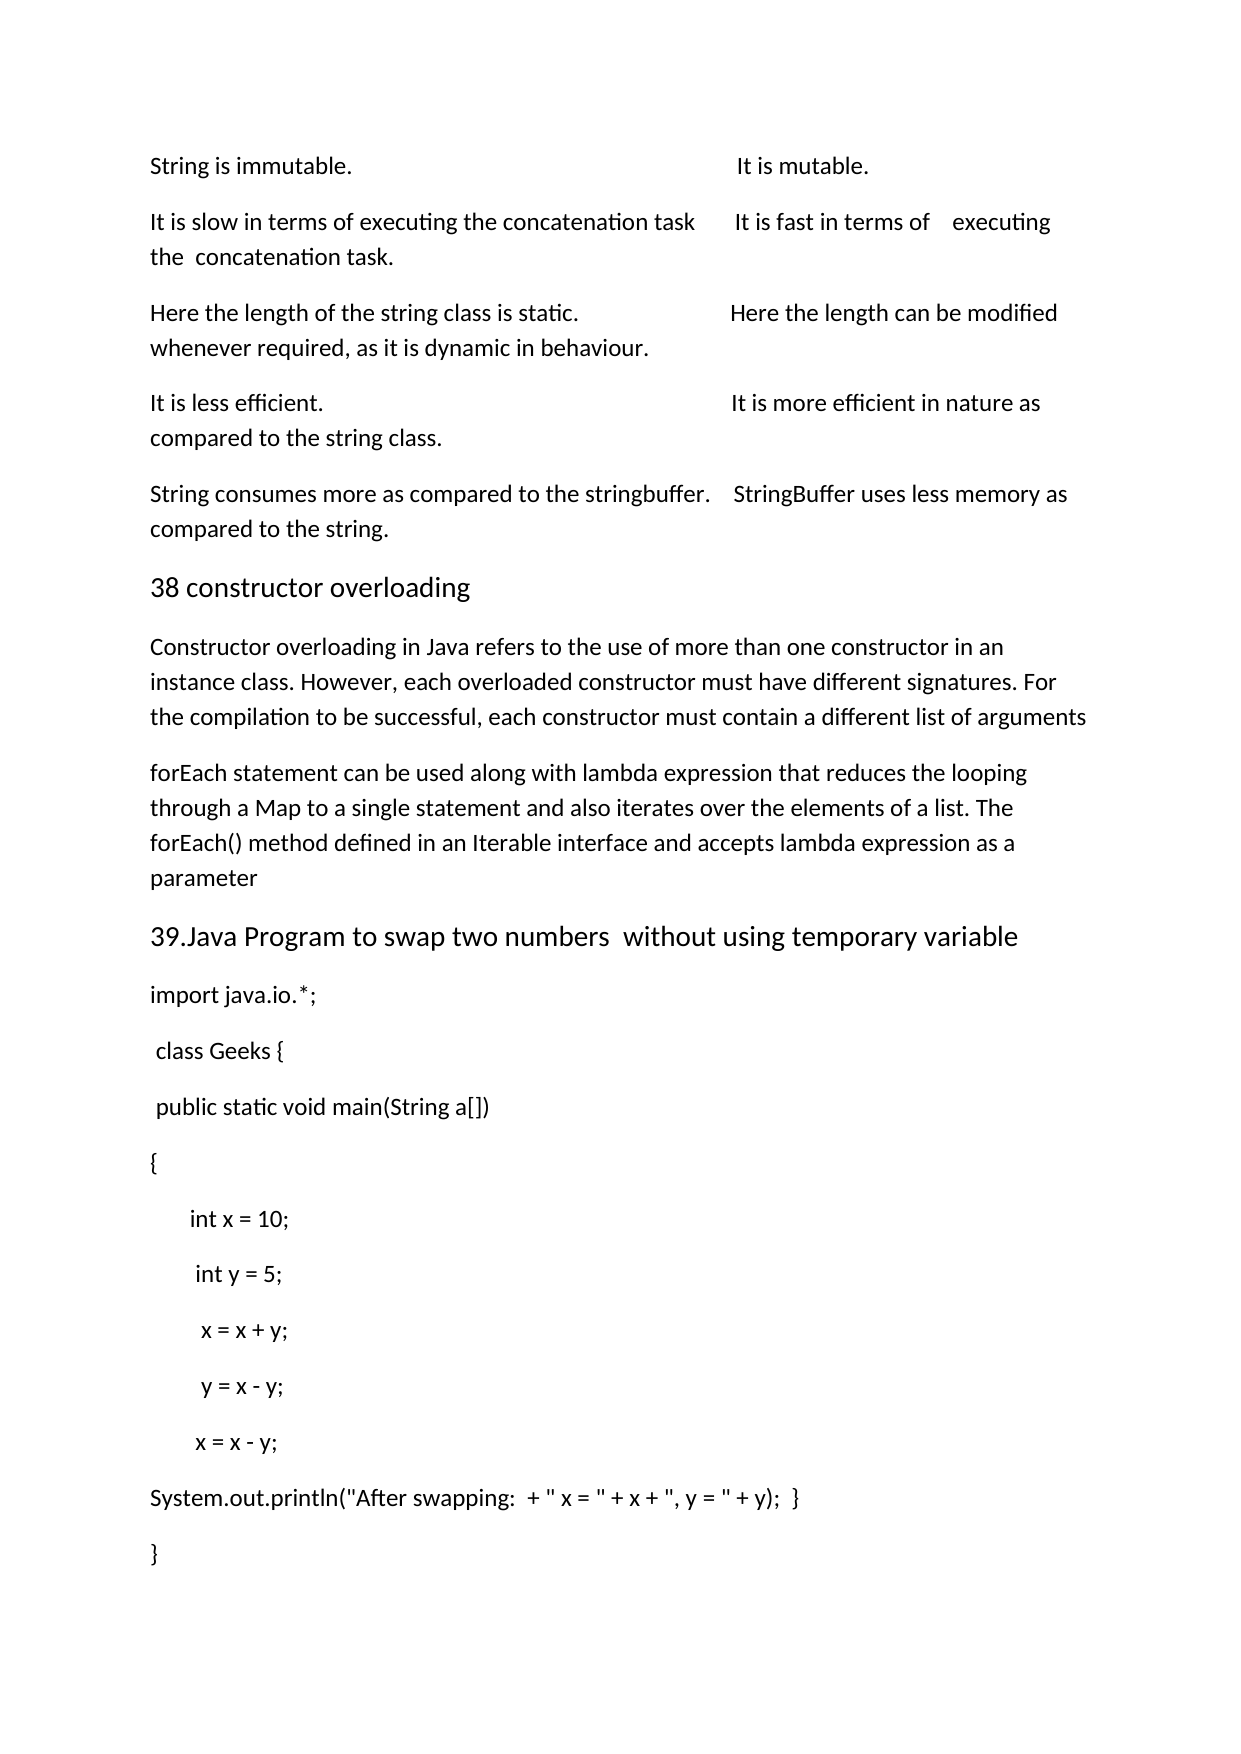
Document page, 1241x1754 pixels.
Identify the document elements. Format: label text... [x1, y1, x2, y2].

text int y = 5; [150, 1258, 1090, 1289]
text public static void main(String a[]) [150, 1091, 1090, 1122]
text class Geeks { [150, 1035, 1090, 1066]
text Constructor overloading in Java refers to the use of more than one constructor in an instance class. However, each overloaded constructor must have different signatures. For the compilation to be successful, each constructor must contain a different list of arguments [150, 631, 1090, 731]
text x = x - y; [150, 1426, 1090, 1457]
text String is immutable. It is mutable. [150, 150, 1090, 181]
text } [150, 1538, 1090, 1568]
text forEach statement can be used along with lambda expression that reduces the looping through a Map to a single statement and also iterates over the elements of a list. The forEach() method defined in an Iterable interface and accepts lambda expression as a parameter [150, 757, 1090, 892]
text String consumes more as compared to the stringbuffer. StringBuffer uses less memory as compared to the string. [150, 478, 1090, 544]
text System.out.println("After swapping: + " x = " + x + ", y = " + y); } [150, 1482, 1090, 1512]
text 39.Java Program to swap two numbers without using temporary variable [150, 918, 1090, 953]
text y = x - y; [150, 1370, 1090, 1401]
text { [150, 1147, 1090, 1177]
text int x = 10; [150, 1203, 1090, 1233]
text Here the length of the string class is static. Here the length can be modified whenever required, as it is dynamic in behaviour. [150, 297, 1090, 362]
text It is slow in terms of executing the concatenation task It is fast in terms of executing the concatenation task. [150, 206, 1090, 271]
text x = x + y; [150, 1314, 1090, 1345]
text It is less efficient. It is more efficient in nature as compared to the string class. [150, 387, 1090, 453]
text import java.io.*; [150, 979, 1090, 1010]
text 38 constructor overloading [150, 569, 1090, 605]
